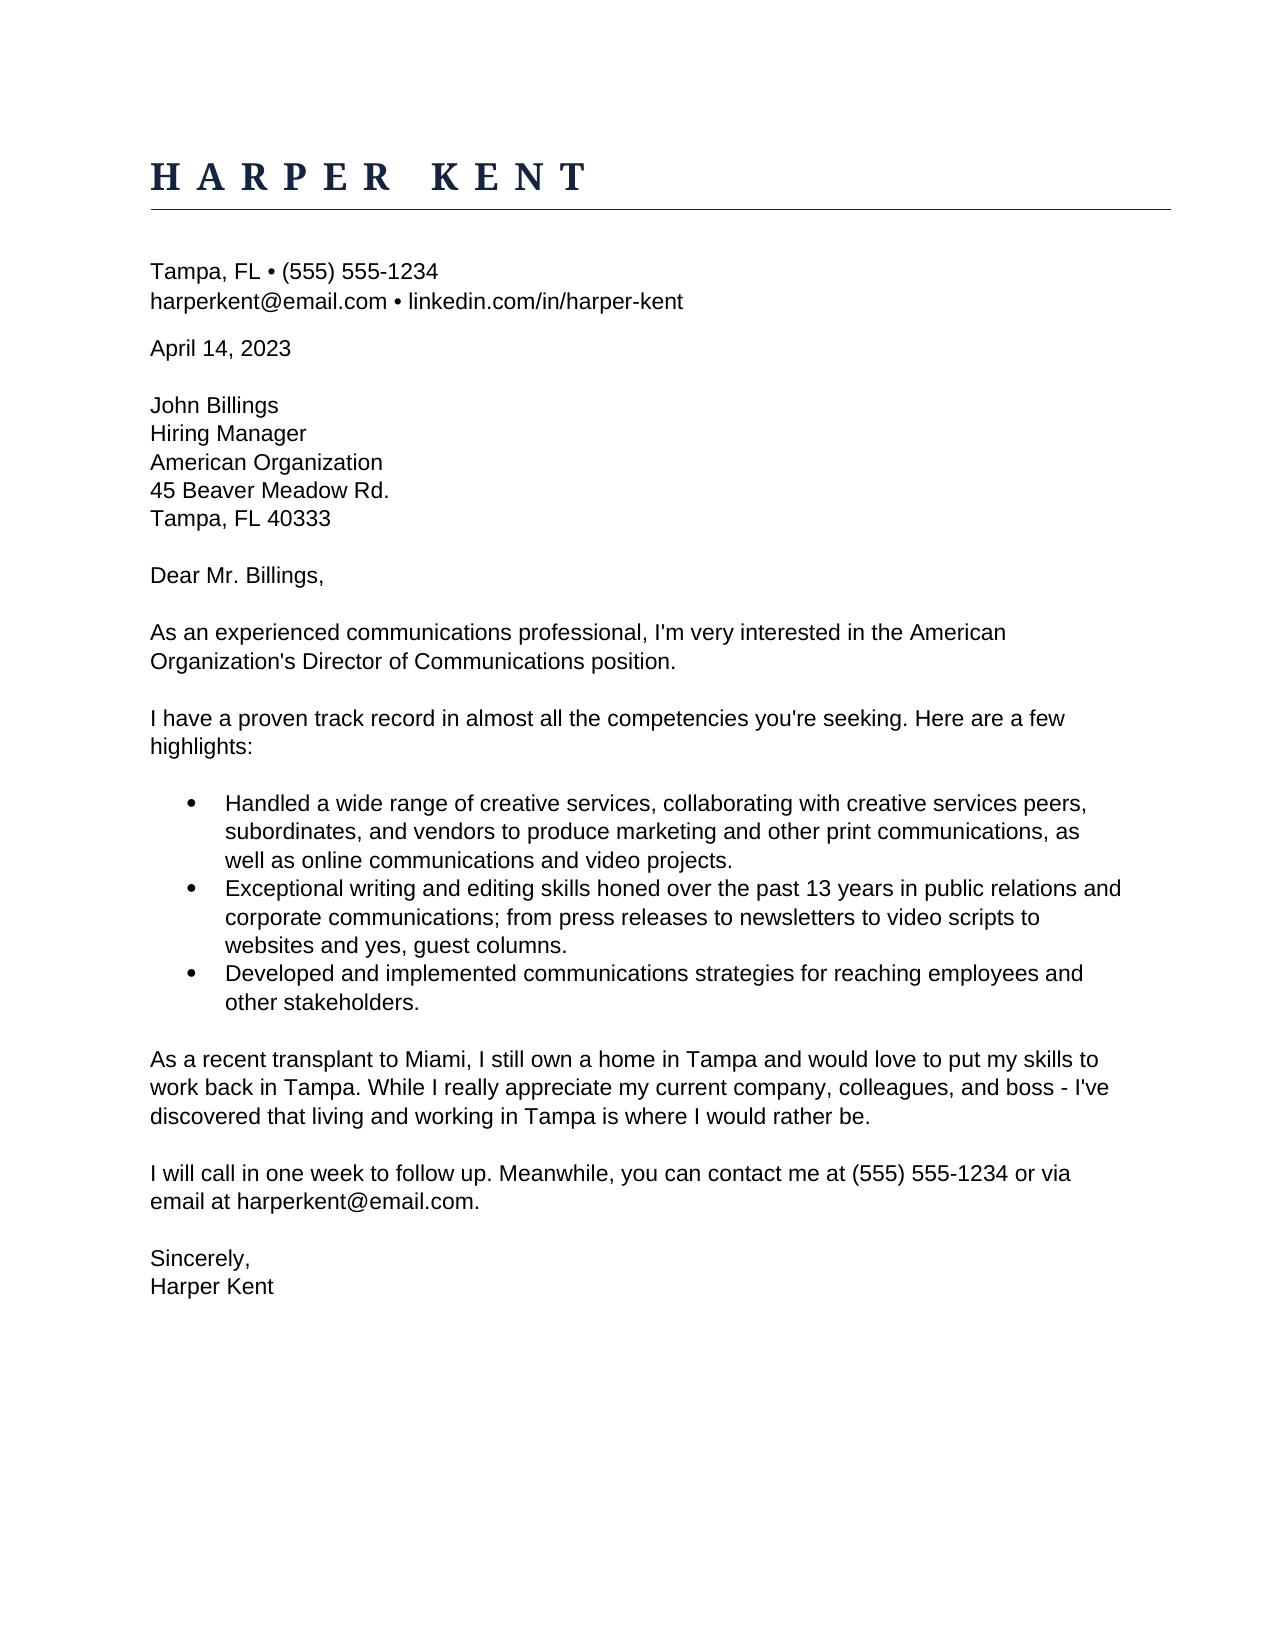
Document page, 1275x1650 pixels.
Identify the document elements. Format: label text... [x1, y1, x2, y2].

text Dear Mr. Billings, [150, 562, 1125, 589]
text I have a proven track record in almost all the competencies you're seeking. Here are a few highlights: [150, 704, 1125, 759]
list Handled a wide range of creative services, collaborating with creative services peers, subordinates, and vendors to produce marketing and other print communications, as well as online communications and video projects. [187, 790, 1125, 873]
text HARPER KENT [150, 150, 1125, 201]
text American Organization [150, 448, 1125, 475]
text I will call in one week to follow up. Meanwhile, you can contact me at (555) 555-1234 or via email at harperkent@email.com. [150, 1159, 1125, 1214]
text Hiring Manager [150, 420, 1125, 446]
text As an experienced communications professional, I'm very interested in the American Organization's Director of Communications position. [150, 619, 1125, 674]
text harperkent@email.com • linkedin.com/in/harper-kent [150, 288, 1125, 314]
list Exceptional writing and editing skills honed over the past 13 years in public relations and corporate communications; from press releases to newsletters to video scripts to websites and yes, guest columns. [187, 875, 1125, 958]
text John Billings [150, 392, 1125, 418]
text Sincerely, [150, 1245, 1125, 1271]
text April 14, 2023 [150, 335, 1125, 361]
text Tampa, FL 40333 [150, 505, 1125, 532]
list Developed and implemented communications strategies for reaching employees and other stakeholders. [187, 960, 1125, 1015]
text 45 Beaver Meadow Rd. [150, 477, 1125, 503]
text As a recent transplant to Miami, I still own a home in Tampa and would love to put my skills to work back in Tampa. While I really appreciate my current company, colleagues, and boss - I've discovered that living and working in Tampa is where I would rather be. [150, 1046, 1125, 1129]
text Harper Kent [150, 1273, 1125, 1299]
text Tampa, FL • (555) 555-1234 [150, 258, 1125, 284]
